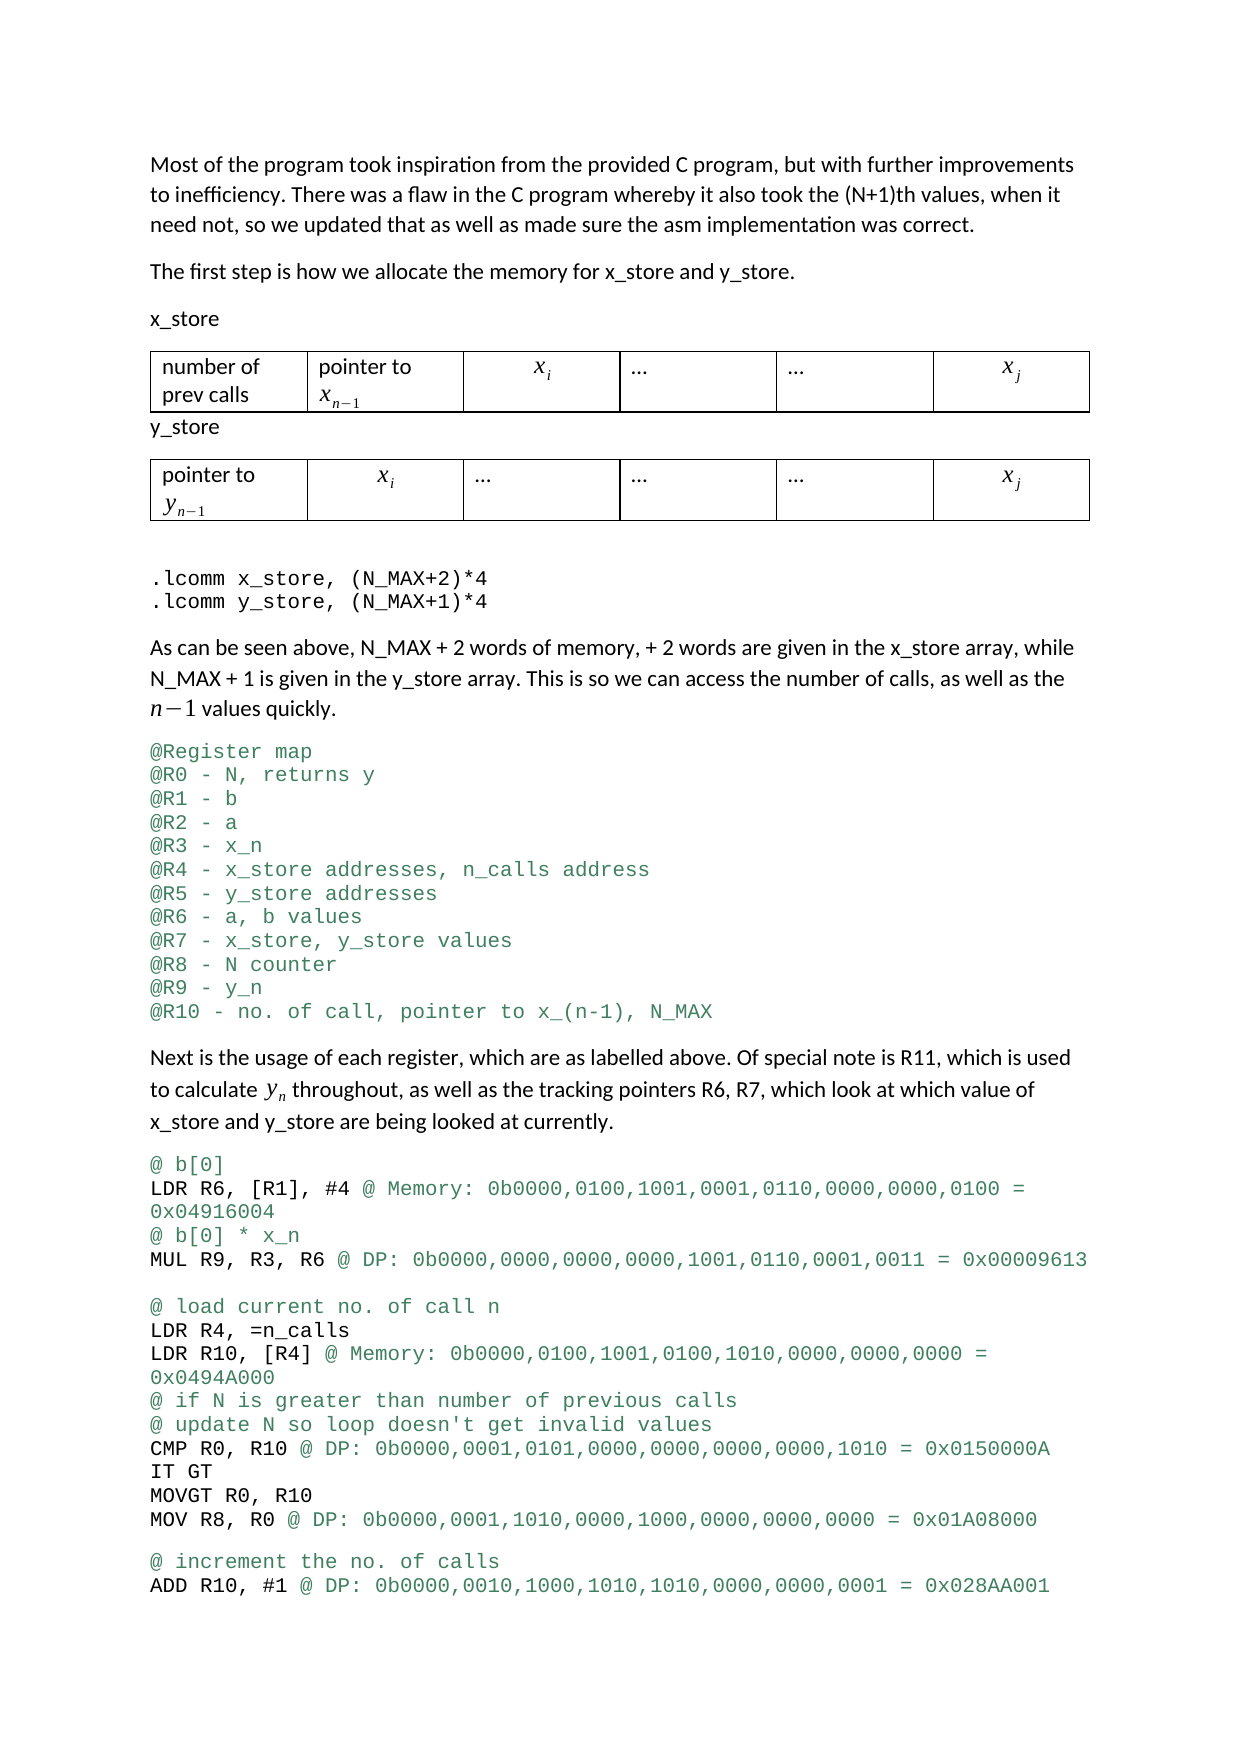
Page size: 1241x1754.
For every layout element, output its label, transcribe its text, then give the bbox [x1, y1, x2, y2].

text ADD R10, #1 @ DP: 0b0000,0010,1000,1010,1010,0000,0000,0001 = 0x028AA001 [150, 1574, 1090, 1598]
text @R1 - b [150, 788, 1090, 812]
text @ load current no. of call n [150, 1296, 1090, 1319]
text MOV R8, R0 @ DP: 0b0000,0001,1010,0000,1000,0000,0000,0000 = 0x01A08000 [150, 1509, 1090, 1532]
text @R5 - y_store addresses [150, 883, 1090, 906]
text @R3 - x_n [150, 835, 1090, 859]
text LDR R10, [R4] @ Memory: 0b0000,0100,1001,0100,1010,0000,0000,0000 = 0x0494A000 [150, 1343, 1090, 1391]
text @ increment the no. of calls [150, 1551, 1090, 1574]
text @R6 - a, b values [150, 906, 1090, 930]
text .lcomm y_store, (N_MAX+1)*4 [150, 591, 1090, 615]
table_header [308, 460, 463, 520]
text @R4 - x_store addresses, n_calls address [150, 859, 1090, 883]
table_header pointer to [151, 460, 307, 520]
text @R2 - a [150, 812, 1090, 835]
table_header … [777, 352, 933, 411]
text @R8 - N counter [150, 954, 1090, 977]
table_header number of prev calls [151, 352, 307, 411]
text MUL R9, R3, R6 @ DP: 0b0000,0000,0000,0000,1001,0110,0001,0011 = 0x00009613 [150, 1249, 1090, 1272]
text y_store [150, 413, 1090, 441]
text MOVGT R0, R10 [150, 1485, 1090, 1509]
table_header … [777, 460, 933, 520]
table_header pointer to [308, 352, 463, 411]
table_header [934, 460, 1089, 520]
text LDR R4, =n_calls [150, 1319, 1090, 1343]
text @ if N is greater than number of previous calls [150, 1391, 1090, 1414]
table_header … [464, 460, 619, 520]
text IT GT [150, 1461, 1090, 1485]
table_header [934, 352, 1089, 411]
text .lcomm x_store, (N_MAX+2)*4 [150, 568, 1090, 591]
table_header … [621, 352, 776, 411]
text @R0 - N, returns y [150, 764, 1090, 788]
text Next is the usage of each register, which are as labelled above. Of special note is R11, which is used to calculate throughout, as well as the tracking pointers R6, R7, which look at which value of x_store and y_store are being looked at currently. [150, 1043, 1090, 1135]
table_header [464, 352, 619, 411]
table_header … [621, 460, 776, 520]
text @ b[0] [150, 1154, 1090, 1178]
text @R7 - x_store, y_store values [150, 930, 1090, 954]
text LDR R6, [R1], #4 @ Memory: 0b0000,0100,1001,0001,0110,0000,0000,0100 = 0x04916004 [150, 1178, 1090, 1225]
text CMP R0, R10 @ DP: 0b0000,0001,0101,0000,0000,0000,0000,1010 = 0x0150000A [150, 1438, 1090, 1461]
text As can be seen above, N_MAX + 2 words of memory, + 2 words are given in the x_store array, while N_MAX + 1 is given in the y_store array. This is so we can access the number of calls, as well as the values quickly. [150, 633, 1090, 722]
text The first step is how we allocate the memory for x_store and y_store. [150, 257, 1090, 285]
text @R10 - no. of call, pointer to x_(n-1), N_MAX [150, 1001, 1090, 1024]
text x_store [150, 304, 1090, 332]
text @ b[0] * x_n [150, 1225, 1090, 1249]
text @ update N so loop doesn't get invalid values [150, 1414, 1090, 1438]
text @R9 - y_n [150, 977, 1090, 1001]
text @Register map [150, 741, 1090, 764]
text Most of the program took inspiration from the provided C program, but with further improvements to inefficiency. There was a flaw in the C program whereby it also took the (N+1)th values, when it need not, so we updated that as well as made sure the asm implementation was correct. [150, 150, 1090, 238]
